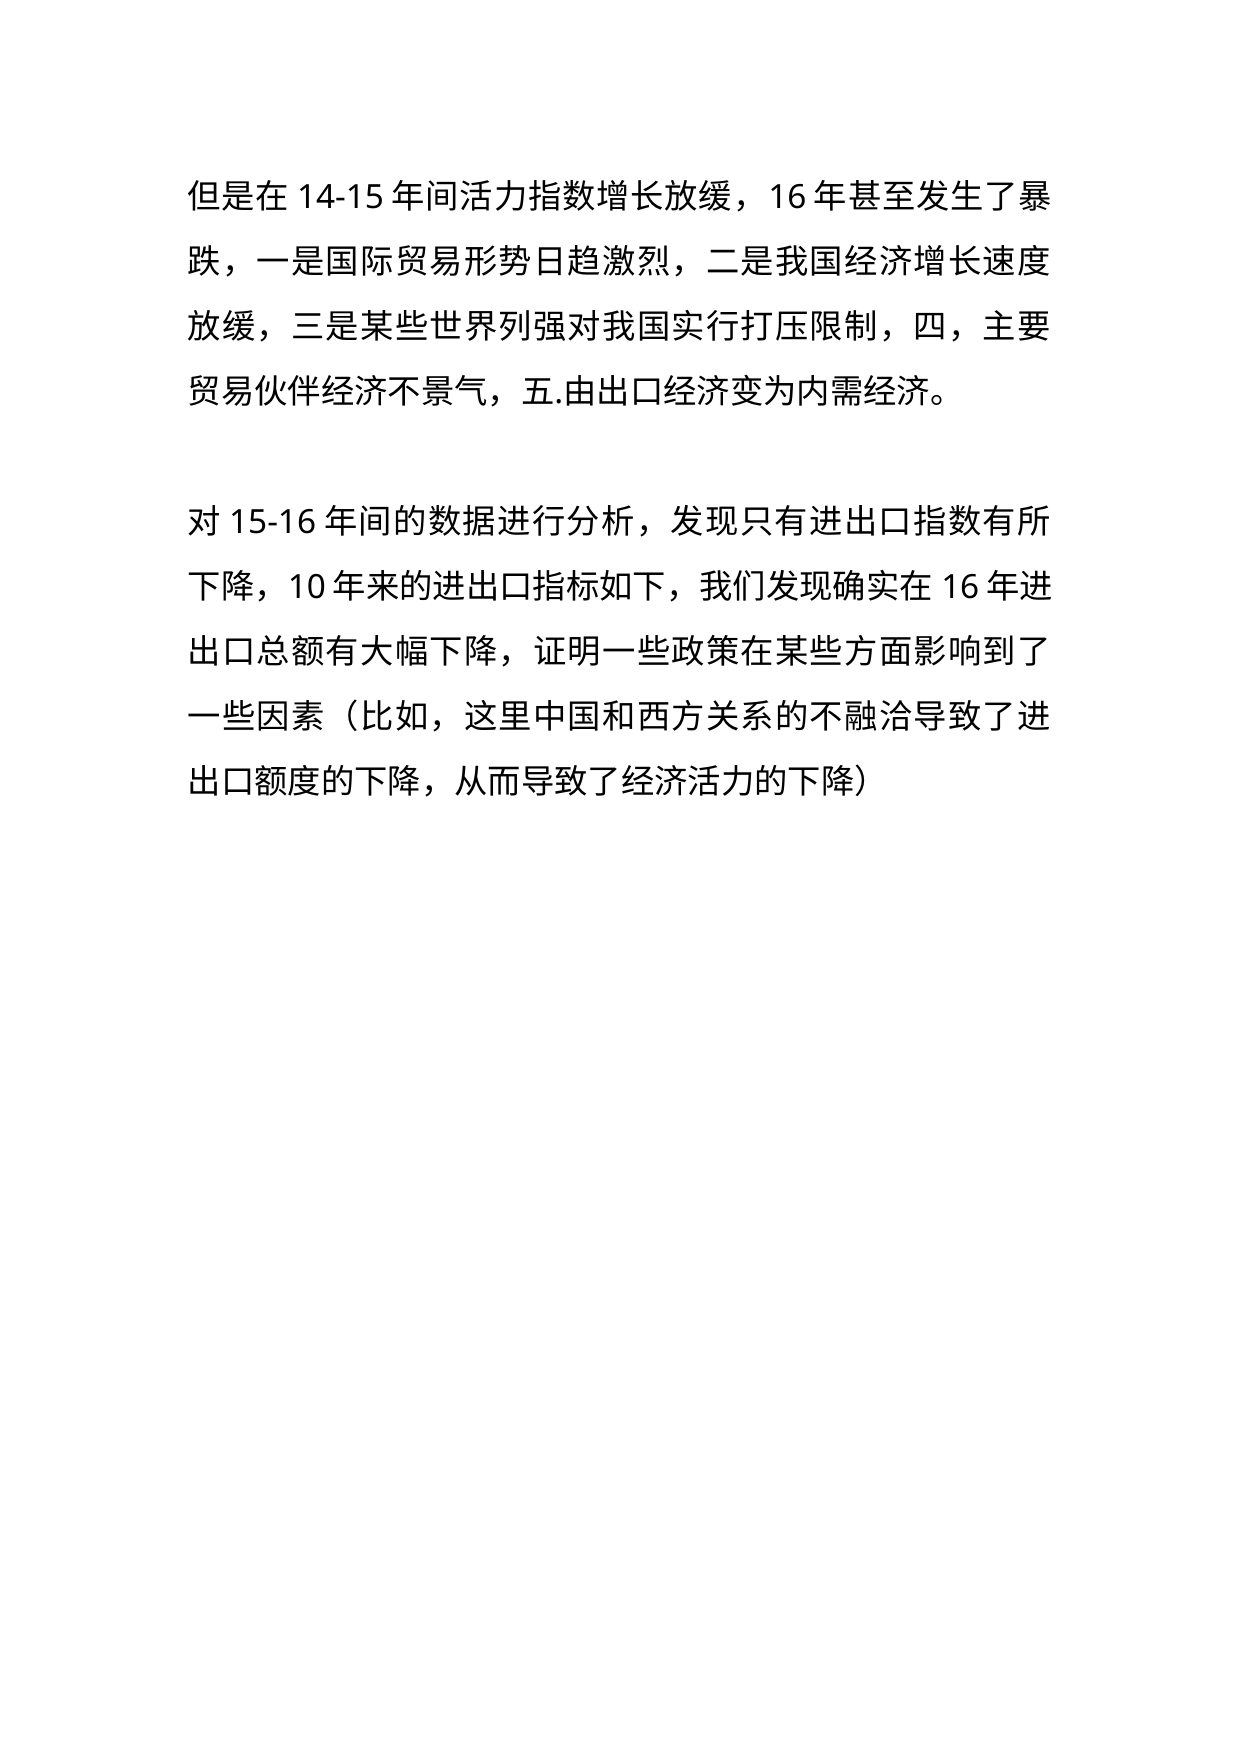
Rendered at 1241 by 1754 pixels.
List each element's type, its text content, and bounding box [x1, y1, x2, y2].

text 对15-16年间的数据进行分析，发现只有进出口指数有所下降，10年来的进出口指标如下，我们发现确实在16年进出口总额有大幅下降，证明一些政策在某些方面影响到了一些因素（比如，这里中国和西方关系的不融洽导致了进出口额度的下降，从而导致了经济活力的下降） [187, 487, 1053, 812]
text 但是在14-15年间活力指数增长放缓，16年甚至发生了暴跌，一是国际贸易形势日趋激烈，二是我国经济增长速度放缓，三是某些世界列强对我国实行打压限制，四，主要贸易伙伴经济不景气，五.由出口经济变为内需经济。 [187, 162, 1053, 422]
